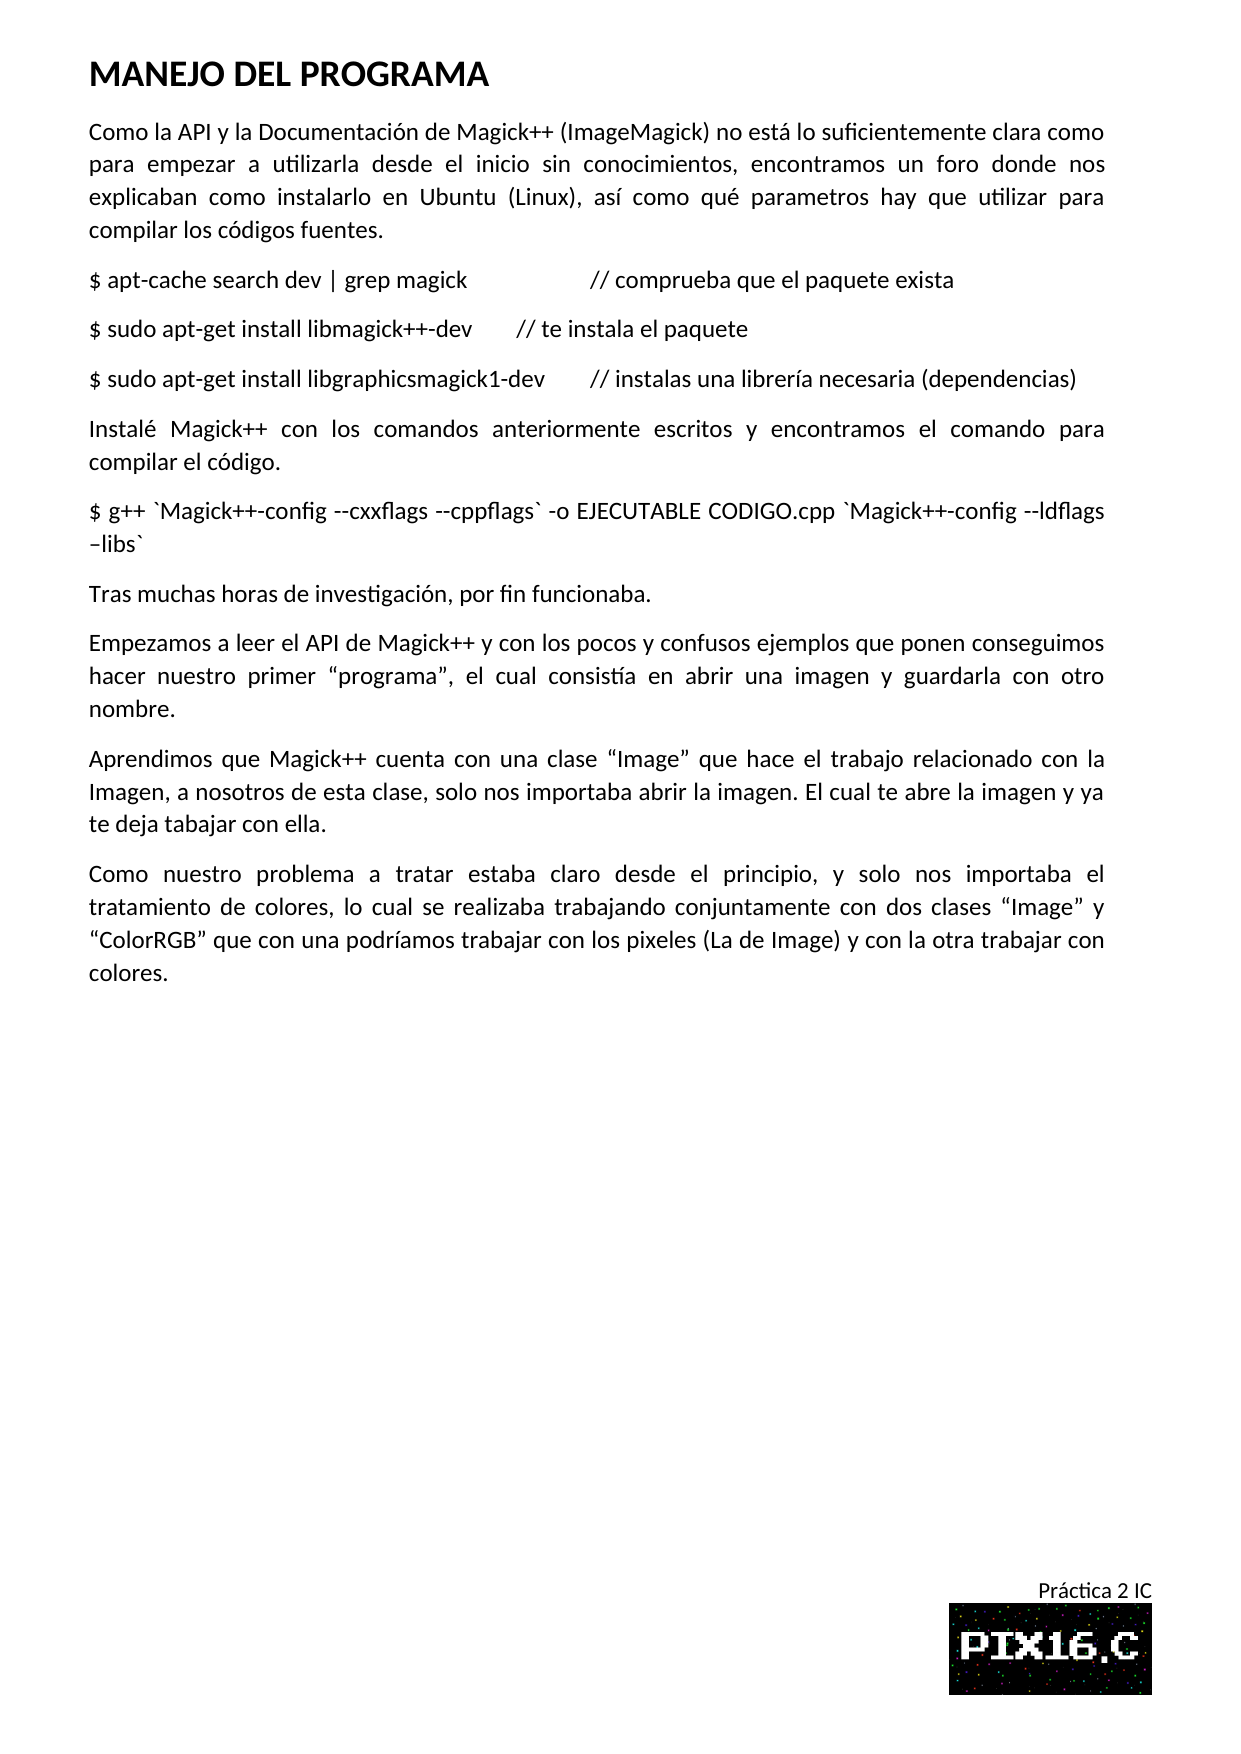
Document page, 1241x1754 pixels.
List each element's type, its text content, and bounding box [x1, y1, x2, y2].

text Empezamos a leer el API de Magick++ y con los pocos y confusos ejemplos que ponen conseguimos hacer nuestro primer “programa”, el cual consistía en abrir una imagen y guardarla con otro nombre. [89, 627, 1106, 724]
text $ sudo apt-get install libgraphicsmagick1-dev // instalas una librería necesaria (dependencias) [89, 363, 1106, 394]
text $ sudo apt-get install libmagick++-dev // te instala el paquete [89, 314, 1106, 344]
picture [948, 1603, 1152, 1695]
text Como nuestro problema a tratar estaba claro desde el principio, y solo nos importaba el tratamiento de colores, lo cual se realizaba trabajando conjuntamente con dos clases “Image” y “ColorRGB” que con una podríamos trabajar con los pixeles (La de Image) y con la otra trabajar con colores. [89, 858, 1106, 987]
text Instalé Magick++ con los comandos anteriormente escritos y encontramos el comando para compilar el código. [89, 413, 1106, 476]
text Como la API y la Documentación de Magick++ (ImageMagick) no está lo suficientemente clara como para empezar a utilizarla desde el inicio sin conocimientos, encontramos un foro donde nos explicaban como instalarlo en Ubuntu (Linux), así como qué parametros hay que utilizar para compilar los códigos fuentes. [89, 116, 1106, 245]
text Tras muchas horas de investigación, por fin funcionaba. [89, 578, 1106, 608]
text $ apt-cache search dev | grep magick // comprueba que el paquete exista [89, 264, 1106, 294]
text Aprendimos que Magick++ cuenta con una clase “Image” que hace el trabajo relacionado con la Imagen, a nosotros de esta clase, solo nos importaba abrir la imagen. El cual te abre la imagen y ya te deja tabajar con ella. [89, 743, 1106, 839]
text $ g++ `Magick++-config --cxxflags --cppflags` -o EJECUTABLE CODIGO.cpp `Magick++-config --ldflags –libs` [89, 495, 1106, 559]
text MANEJO DEL PROGRAMA [89, 49, 1106, 95]
